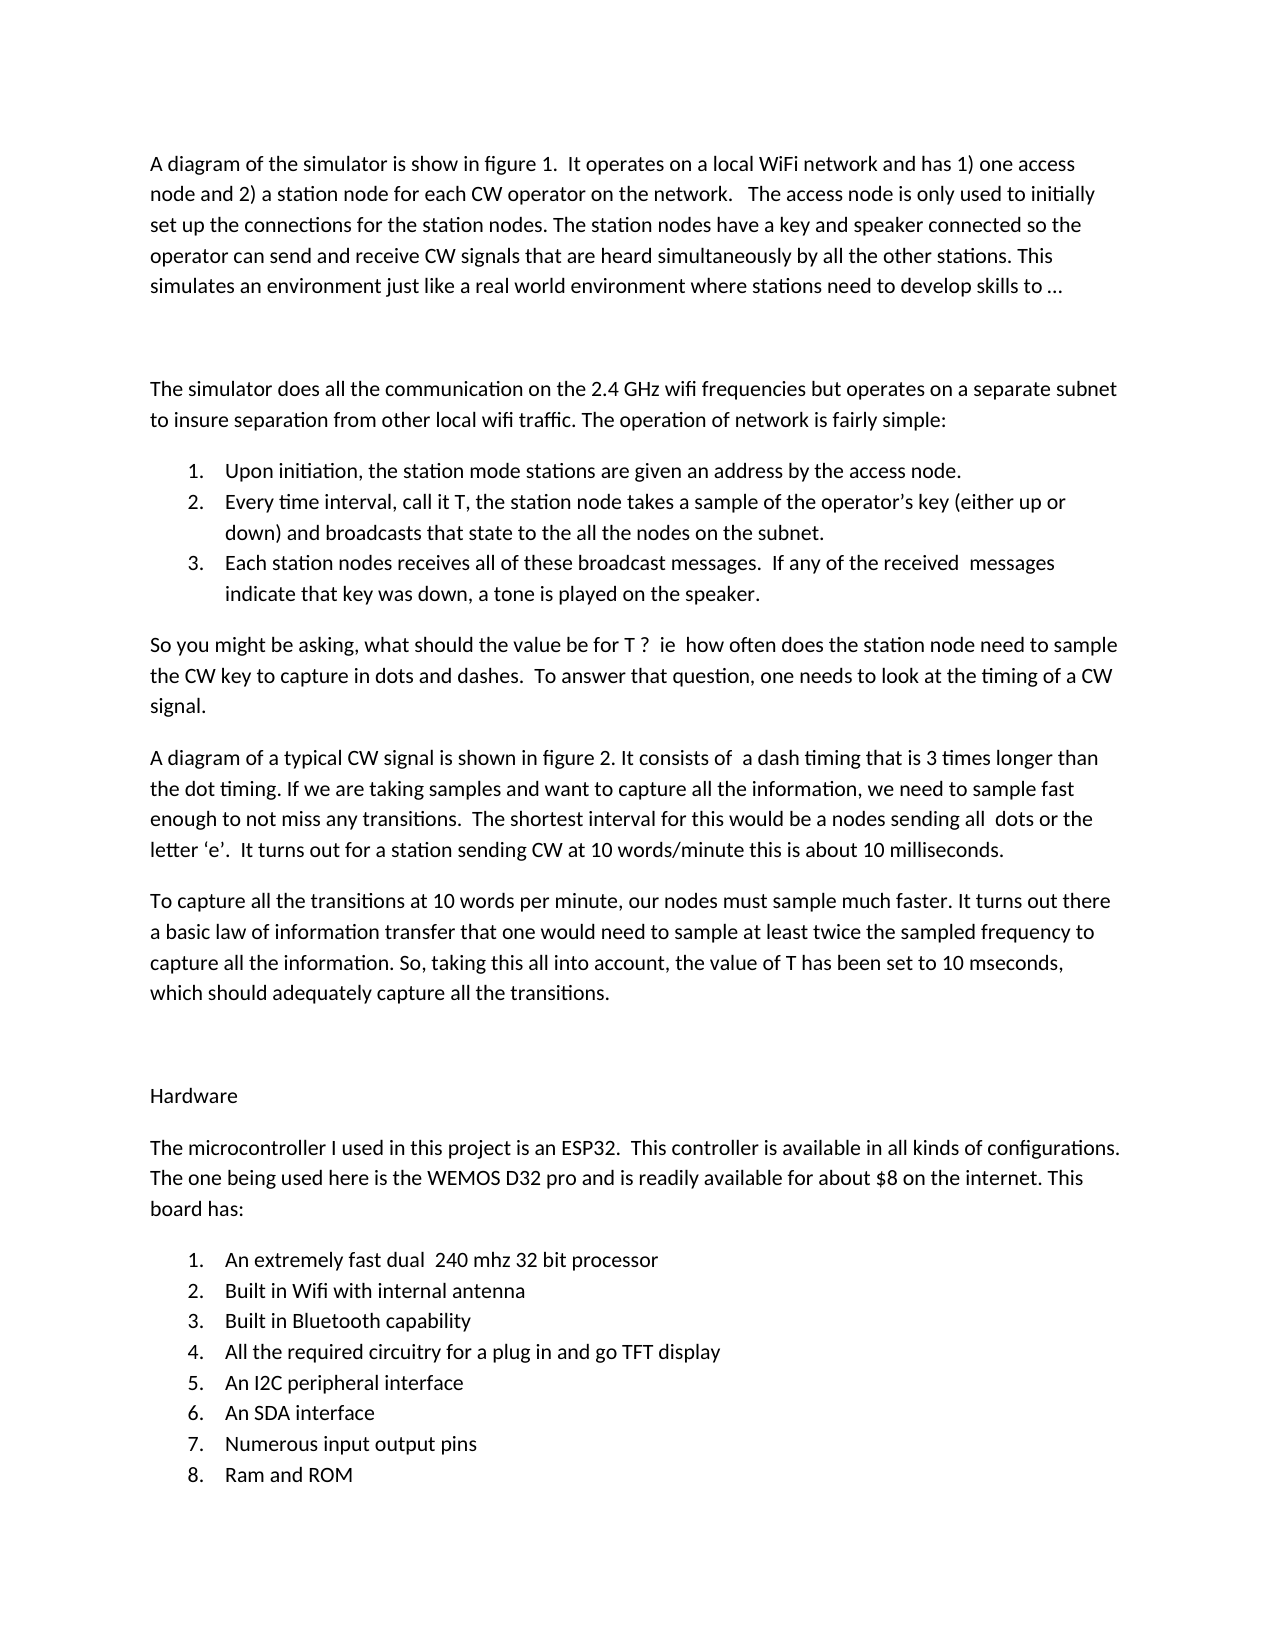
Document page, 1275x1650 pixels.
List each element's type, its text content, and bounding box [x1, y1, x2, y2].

text A diagram of a typical CW signal is shown in figure 2. It consists of a dash timing that is 3 times longer than the dot timing. If we are taking samples and want to capture all the information, we need to sample fast enough to not miss any transitions. The shortest interval for this would be a nodes sending all dots or the letter ‘e’. It turns out for a station sending CW at 10 words/minute this is about 10 milliseconds. [150, 744, 1125, 863]
list Ram and ROM [187, 1461, 1125, 1487]
list An extremely fast dual 240 mhz 32 bit processor [187, 1246, 1125, 1273]
text A diagram of the simulator is show in figure 1. It operates on a local WiFi network and has 1) one access node and 2) a station node for each CW operator on the network. The access node is only used to initially set up the connections for the station nodes. The station nodes have a key and speaker connected so the operator can send and receive CW signals that are heard simultaneously by all the other stations. This simulates an environment just like a real world environment where stations need to develop skills to … [150, 150, 1125, 299]
text Hardware [150, 1082, 1125, 1109]
list Numerous input output pins [187, 1430, 1125, 1457]
text The microcontroller I used in this project is an ESP32. This controller is available in all kinds of configurations. The one being used here is the WEMOS D32 pro and is readily available for about $8 on the internet. This board has: [150, 1134, 1125, 1222]
list An I2C peripheral interface [187, 1369, 1125, 1396]
text To capture all the transitions at 10 words per minute, our nodes must sample much faster. It turns out there a basic law of information transfer that one would need to sample at least twice the sampled frequency to capture all the information. So, taking this all into account, the value of T has been set to 10 mseconds, which should adequately capture all the transitions. [150, 887, 1125, 1006]
list Each station nodes receives all of these broadcast messages. If any of the received messages indicate that key was down, a tone is played on the speaker. [187, 549, 1125, 607]
list All the required circuitry for a plug in and go TFT display [187, 1338, 1125, 1365]
list Upon initiation, the station mode stations are given an address by the access node. [187, 457, 1125, 484]
list Every time interval, call it T, the station node takes a sample of the operator’s key (either up or down) and broadcasts that state to the all the nodes on the subnet. [187, 488, 1125, 545]
list Built in Wifi with internal antenna [187, 1277, 1125, 1304]
list An SDA interface [187, 1399, 1125, 1426]
list Built in Bluetooth capability [187, 1308, 1125, 1334]
text The simulator does all the communication on the 2.4 GHz wifi frequencies but operates on a separate subnet to insure separation from other local wifi traffic. The operation of network is fairly simple: [150, 375, 1125, 433]
text So you might be asking, what should the value be for T ? ie how often does the station node need to sample the CW key to capture in dots and dashes. To answer that question, one needs to look at the timing of a CW signal. [150, 631, 1125, 719]
